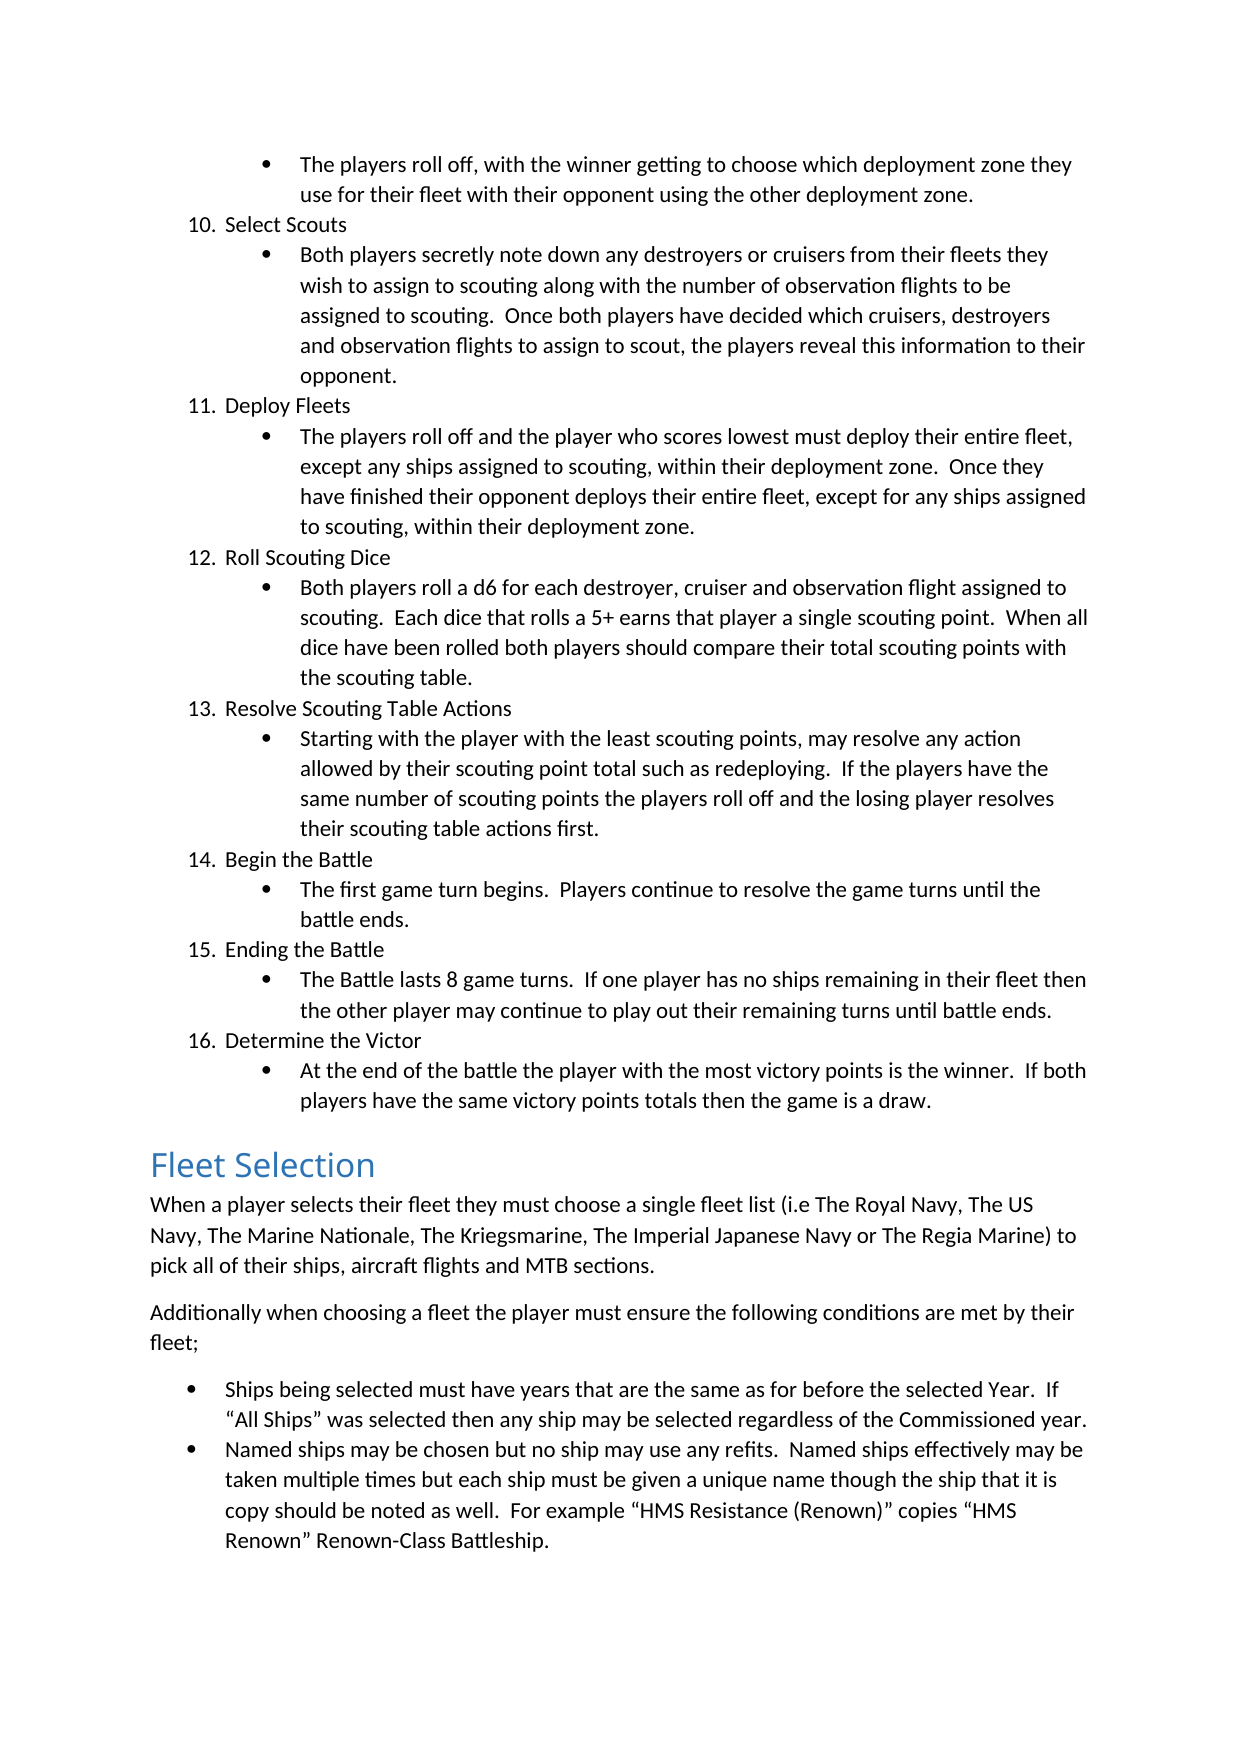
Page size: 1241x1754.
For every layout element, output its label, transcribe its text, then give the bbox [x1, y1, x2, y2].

list Begin the Battle [187, 845, 1090, 873]
list At the end of the battle the player with the most victory points is the winner. If both players have the same victory points totals then the game is a draw. [262, 1056, 1090, 1114]
subtitle Fleet Selection [150, 1142, 1090, 1187]
list Determine the Victor [187, 1026, 1090, 1054]
list Resolve Scouting Table Actions [187, 694, 1090, 722]
list The players roll off and the player who scores lowest must deploy their entire fleet, except any ships assigned to scouting, within their deployment zone. Once they have finished their opponent deploys their entire fleet, except for any ships assigned to scouting, within their deployment zone. [262, 422, 1090, 541]
list Both players roll a d6 for each destroyer, cruiser and observation flight assigned to scouting. Each dice that rolls a 5+ earns that player a single scouting point. When all dice have been rolled both players should compare their total scouting points with the scouting table. [262, 573, 1090, 692]
list The first game turn begins. Players continue to resolve the game turns until the battle ends. [262, 875, 1090, 933]
list Roll Scouting Dice [187, 543, 1090, 571]
list The Battle lasts 8 game turns. If one player has no ships remaining in their fleet then the other player may continue to play out their remaining turns until battle ends. [262, 966, 1090, 1024]
list Deploy Fleets [187, 392, 1090, 420]
list Ending the Battle [187, 935, 1090, 963]
text Additionally when choosing a fleet the player must ensure the following conditions are met by their fleet; [150, 1298, 1090, 1356]
list Both players secretly note down any destroyers or cruisers from their fleets they wish to assign to scouting along with the number of observation flights to be assigned to scouting. Once both players have decided which cruisers, destroyers and observation flights to assign to scout, the players reveal this information to their opponent. [262, 241, 1090, 389]
list The players roll off, with the winner getting to choose which deployment zone they use for their fleet with their opponent using the other deployment zone. [262, 150, 1090, 208]
list Select Scouts [187, 210, 1090, 238]
text When a player selects their fleet they must choose a single fleet list (i.e The Royal Navy, The US Navy, The Marine Nationale, The Kriegsmarine, The Imperial Japanese Navy or The Regia Marine) to pick all of their ships, aircraft flights and MTB sections. [150, 1191, 1090, 1279]
list Starting with the player with the least scouting points, may resolve any action allowed by their scouting point total such as redeploying. If the players have the same number of scouting points the players roll off and the losing player resolves their scouting table actions first. [262, 724, 1090, 843]
